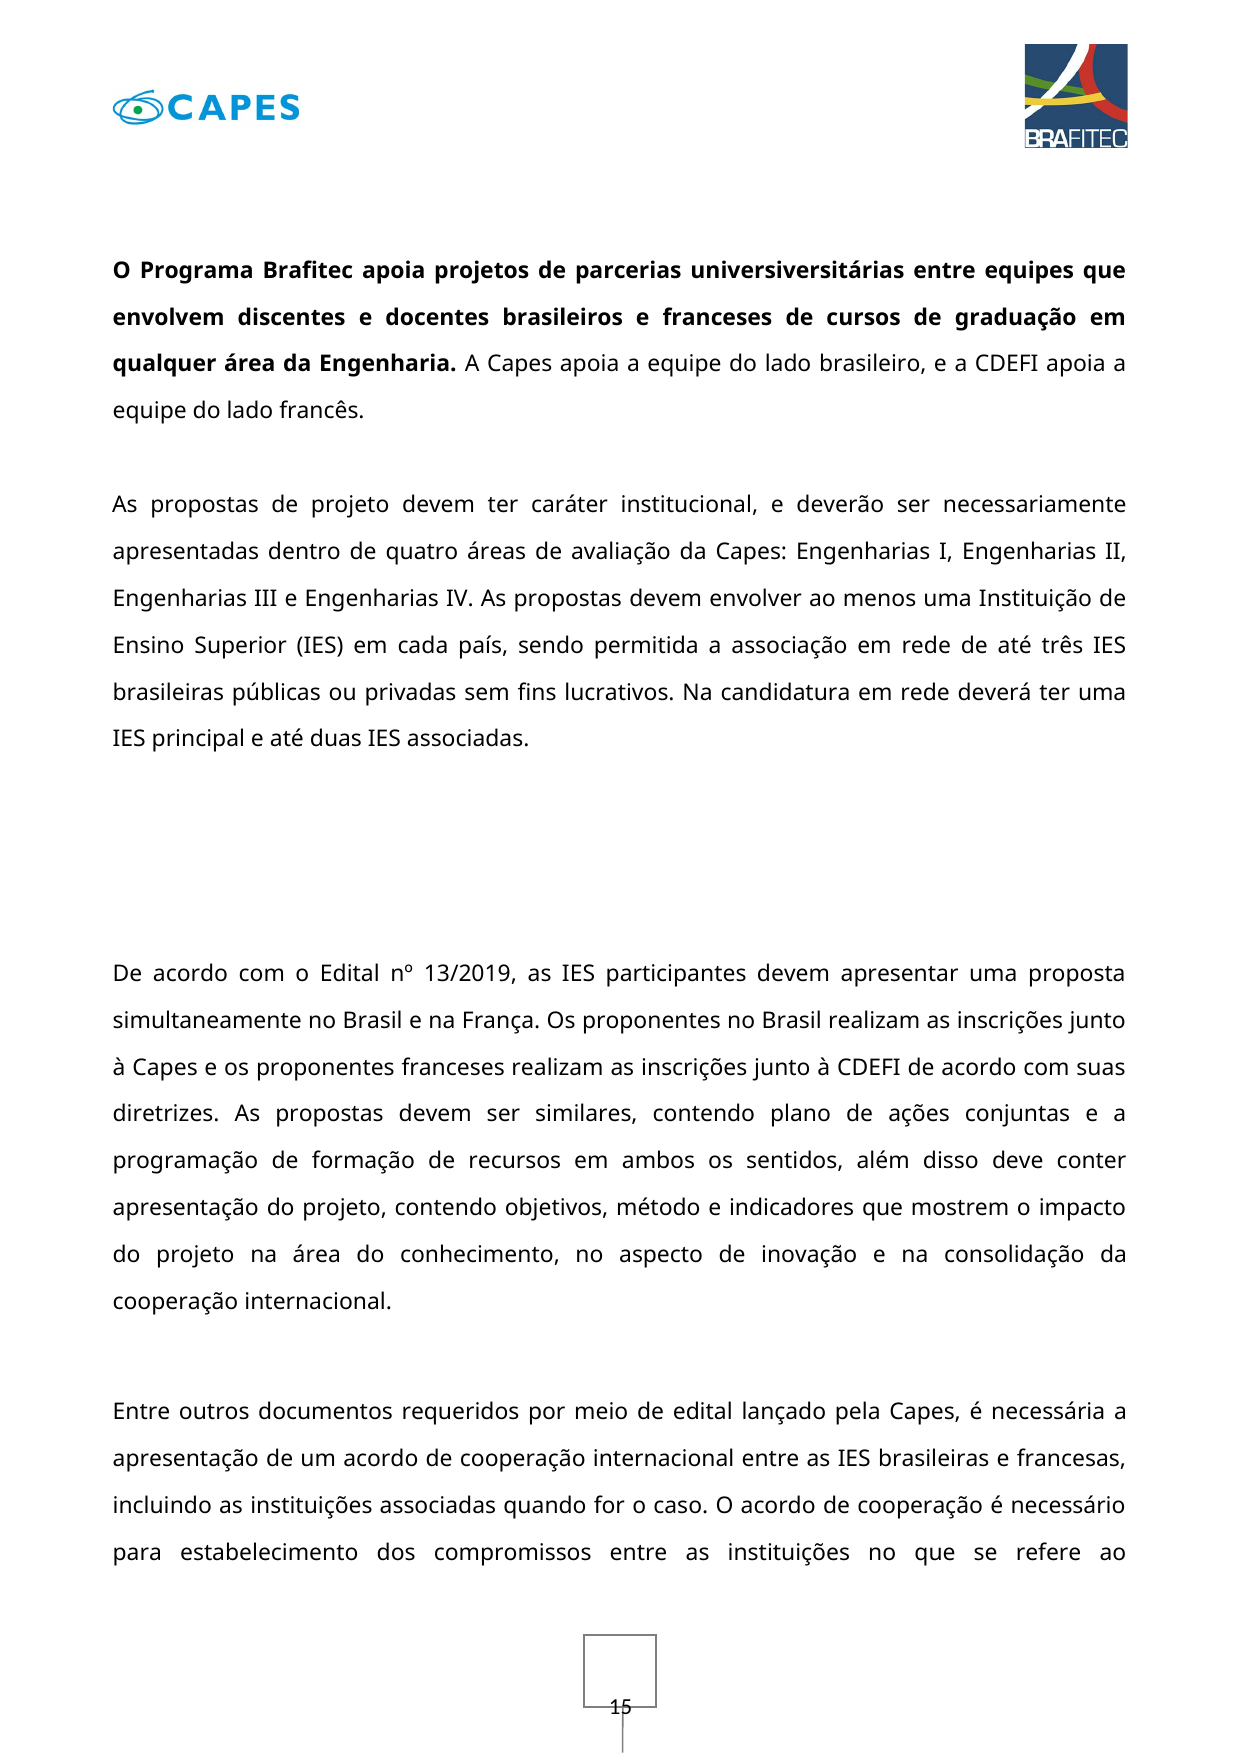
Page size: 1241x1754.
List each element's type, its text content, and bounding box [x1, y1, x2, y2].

text As propostas de projeto devem ter caráter institucional, e deverão ser necessariamente apresentadas dentro de quatro áreas de avaliação da Capes: Engenharias I, Engenharias II, Engenharias III e Engenharias IV. As propostas devem envolver ao menos uma Instituição de Ensino Superior (IES) em cada país, sendo permitida a associação em rede de até três IES brasileiras públicas ou privadas sem fins lucrativos. Na candidatura em rede deverá ter uma IES principal e até duas IES associadas. [112, 488, 1128, 754]
text O Programa Brafitec apoia projetos de parcerias universiversitárias entre equipes que envolvem discentes e docentes brasileiros e franceses de cursos de graduação em qualquer área da Engenharia. A Capes apoia a equipe do lado brasileiro, e a CDEFI apoia a equipe do lado francês. [112, 254, 1128, 426]
picture [112, 88, 301, 127]
picture [122, 101, 157, 121]
text De acordo com o Edital nº 13/2019, as IES participantes devem apresentar uma proposta simultaneamente no Brasil e na França. Os proponentes no Brasil realizam as inscrições junto à Capes e os proponentes franceses realizam as inscrições junto à CDEFI de acordo com suas diretrizes. As propostas devem ser similares, contendo plano de ações conjuntas e a programação de formação de recursos em ambos os sentidos, além disso deve conter apresentação do projeto, contendo objetivos, método e indicadores que mostrem o impacto do projeto na área do conhecimento, no aspecto de inovação e na consolidação da cooperação internacional. [112, 957, 1128, 1316]
picture [1024, 44, 1128, 148]
picture [115, 101, 126, 112]
picture [147, 100, 161, 111]
